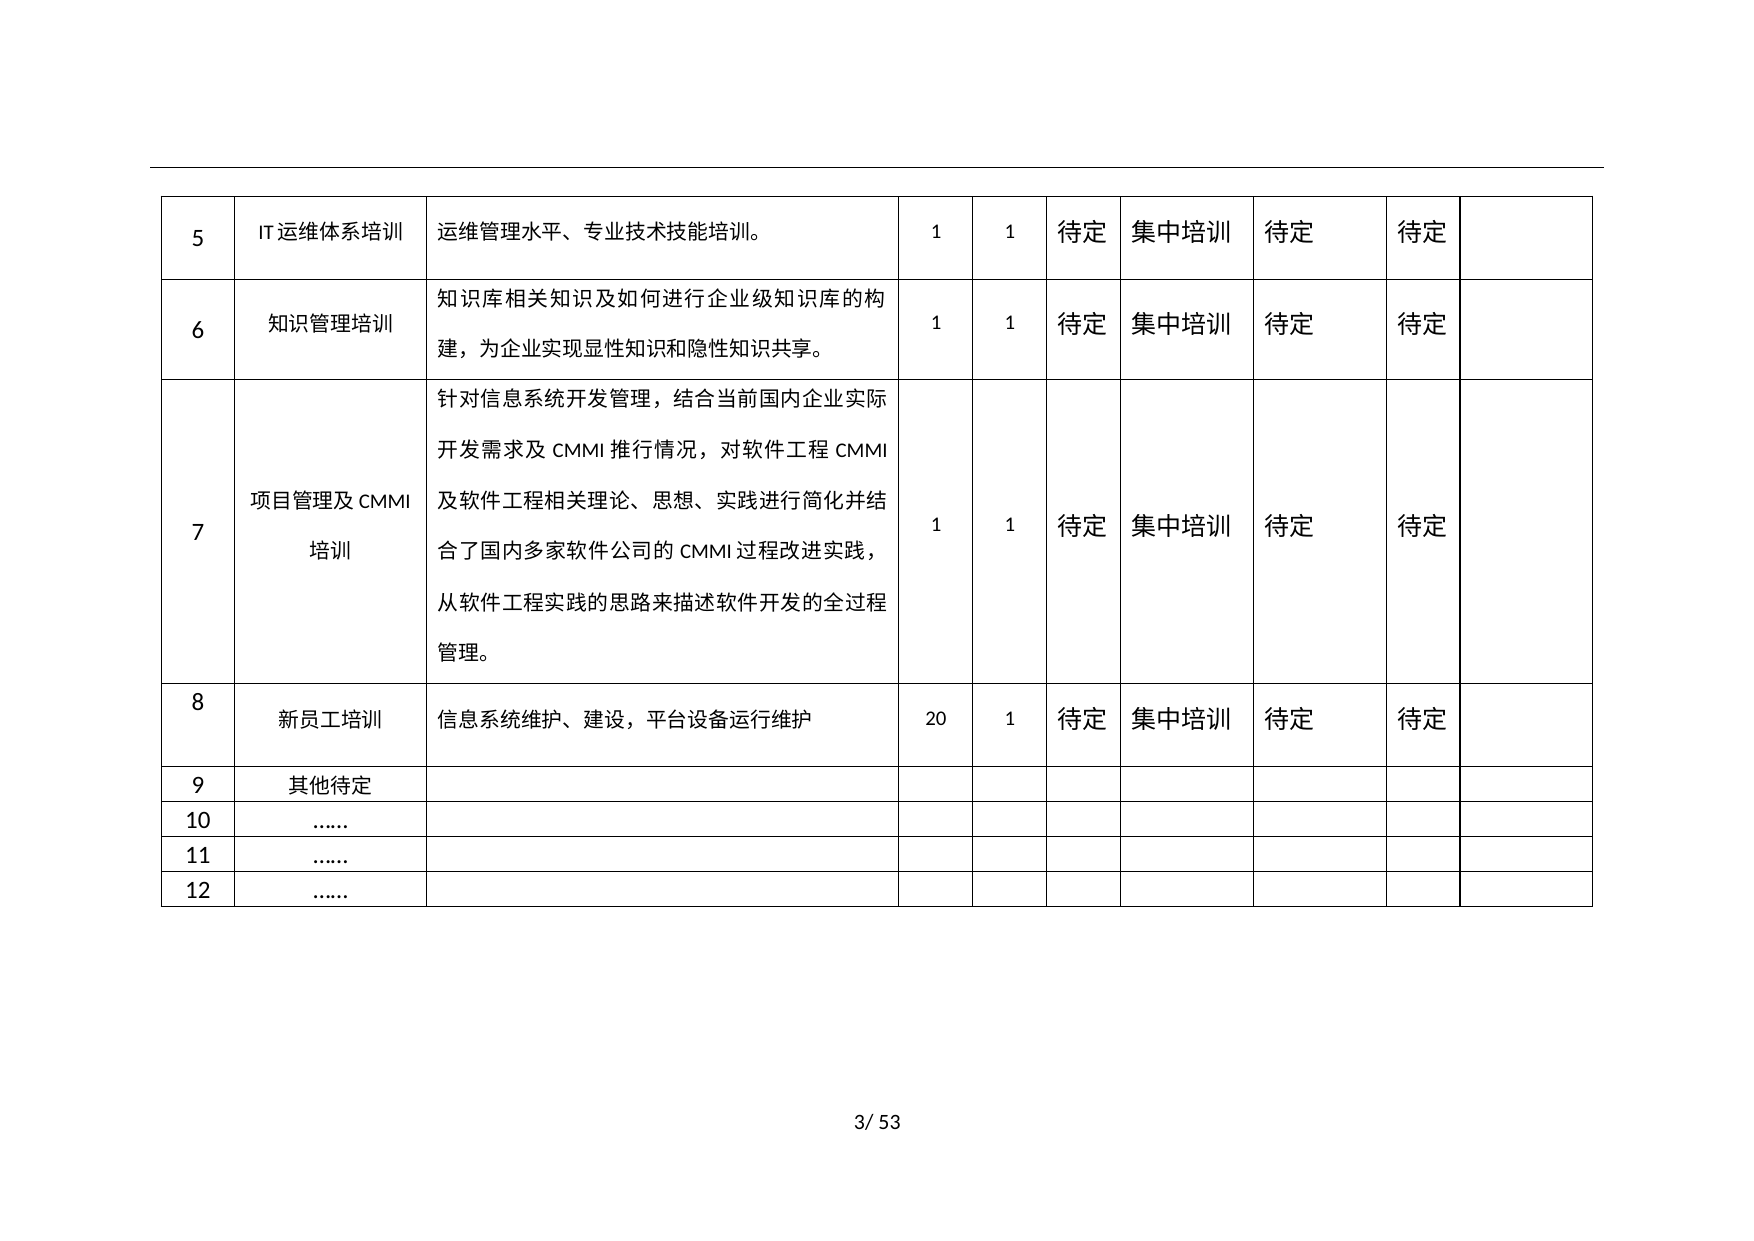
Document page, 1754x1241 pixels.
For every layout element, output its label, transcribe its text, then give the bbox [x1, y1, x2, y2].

table_cell [1254, 767, 1386, 801]
table_cell 集中培训 [1121, 197, 1253, 279]
table_cell 其他待定 [235, 767, 426, 801]
table_cell 7 [162, 380, 234, 683]
table_cell [1387, 767, 1459, 801]
table_cell [1047, 872, 1120, 906]
table_cell [427, 872, 898, 906]
table_cell 项目管理及CMMI培训 [235, 380, 426, 683]
table_cell …… [235, 872, 426, 906]
table_cell 信息系统维护、建设，平台设备运行维护 [427, 684, 898, 766]
table_cell 1 [899, 380, 972, 683]
table_cell [899, 767, 972, 801]
table_cell [1254, 872, 1386, 906]
table_cell 待定 [1254, 380, 1386, 683]
table_cell 9 [162, 767, 234, 801]
table_cell [1121, 872, 1253, 906]
table_cell …… [235, 802, 426, 836]
table_cell 待定 [1387, 380, 1459, 683]
table_cell 运维管理水平、专业技术技能培训。 [427, 197, 898, 279]
table_cell [973, 837, 1046, 871]
table_cell [899, 802, 972, 836]
table_cell [1254, 802, 1386, 836]
table_cell [1461, 802, 1592, 836]
table_cell 12 [162, 872, 234, 906]
table_cell 10 [162, 802, 234, 836]
table_cell [1461, 767, 1592, 801]
table_cell 1 [973, 280, 1046, 379]
table_cell [1461, 837, 1592, 871]
table_cell IT运维体系培训 [235, 197, 426, 279]
table_cell 知识库相关知识及如何进行企业级知识库的构建，为企业实现显性知识和隐性知识共享。 [427, 280, 898, 379]
table_cell [1121, 837, 1253, 871]
table_cell [1461, 684, 1592, 766]
table_cell 6 [162, 280, 234, 379]
table_cell [1461, 197, 1592, 279]
table_cell [1461, 380, 1592, 683]
table_cell [899, 837, 972, 871]
table_cell 1 [899, 280, 972, 379]
table_cell [899, 872, 972, 906]
table_cell 1 [973, 684, 1046, 766]
table_cell 针对信息系统开发管理，结合当前国内企业实际开发需求及CMMI推行情况，对软件工程CMMI及软件工程相关理论、思想、实践进行简化并结合了国内多家软件公司的CMMI过程改进实践，从软件工程实践的思路来描述软件开发的全过程管理。 [427, 380, 898, 683]
table_cell [1387, 802, 1459, 836]
table_cell 待定 [1254, 280, 1386, 379]
table_cell 8 [162, 684, 234, 766]
table_cell 20 [899, 684, 972, 766]
table_cell 待定 [1387, 197, 1459, 279]
table_cell 集中培训 [1121, 380, 1253, 683]
table_cell [427, 837, 898, 871]
table_cell 待定 [1047, 380, 1120, 683]
table_cell [1121, 802, 1253, 836]
table_cell [1387, 837, 1459, 871]
table_cell 5 [162, 197, 234, 279]
table_cell [1047, 837, 1120, 871]
table_cell 1 [899, 197, 972, 279]
table_cell 待定 [1387, 684, 1459, 766]
table_cell [427, 767, 898, 801]
table_cell 待定 [1047, 684, 1120, 766]
table_cell 待定 [1047, 280, 1120, 379]
table_cell [1461, 280, 1592, 379]
table_cell [1387, 872, 1459, 906]
table_cell 1 [973, 197, 1046, 279]
table_cell 待定 [1047, 197, 1120, 279]
table_cell [427, 802, 898, 836]
table_cell 新员工培训 [235, 684, 426, 766]
table_cell [1121, 767, 1253, 801]
table_cell [1254, 837, 1386, 871]
table_cell [973, 872, 1046, 906]
table_cell 集中培训 [1121, 280, 1253, 379]
table_cell 集中培训 [1121, 684, 1253, 766]
table_cell [973, 802, 1046, 836]
table_cell [1047, 767, 1120, 801]
table_cell 待定 [1254, 197, 1386, 279]
table_cell 知识管理培训 [235, 280, 426, 379]
table_cell [1461, 872, 1592, 906]
table_cell 11 [162, 837, 234, 871]
table_cell …… [235, 837, 426, 871]
table_cell 待定 [1254, 684, 1386, 766]
table_cell [1047, 802, 1120, 836]
table_cell 1 [973, 380, 1046, 683]
table_cell [973, 767, 1046, 801]
table_cell 待定 [1387, 280, 1459, 379]
